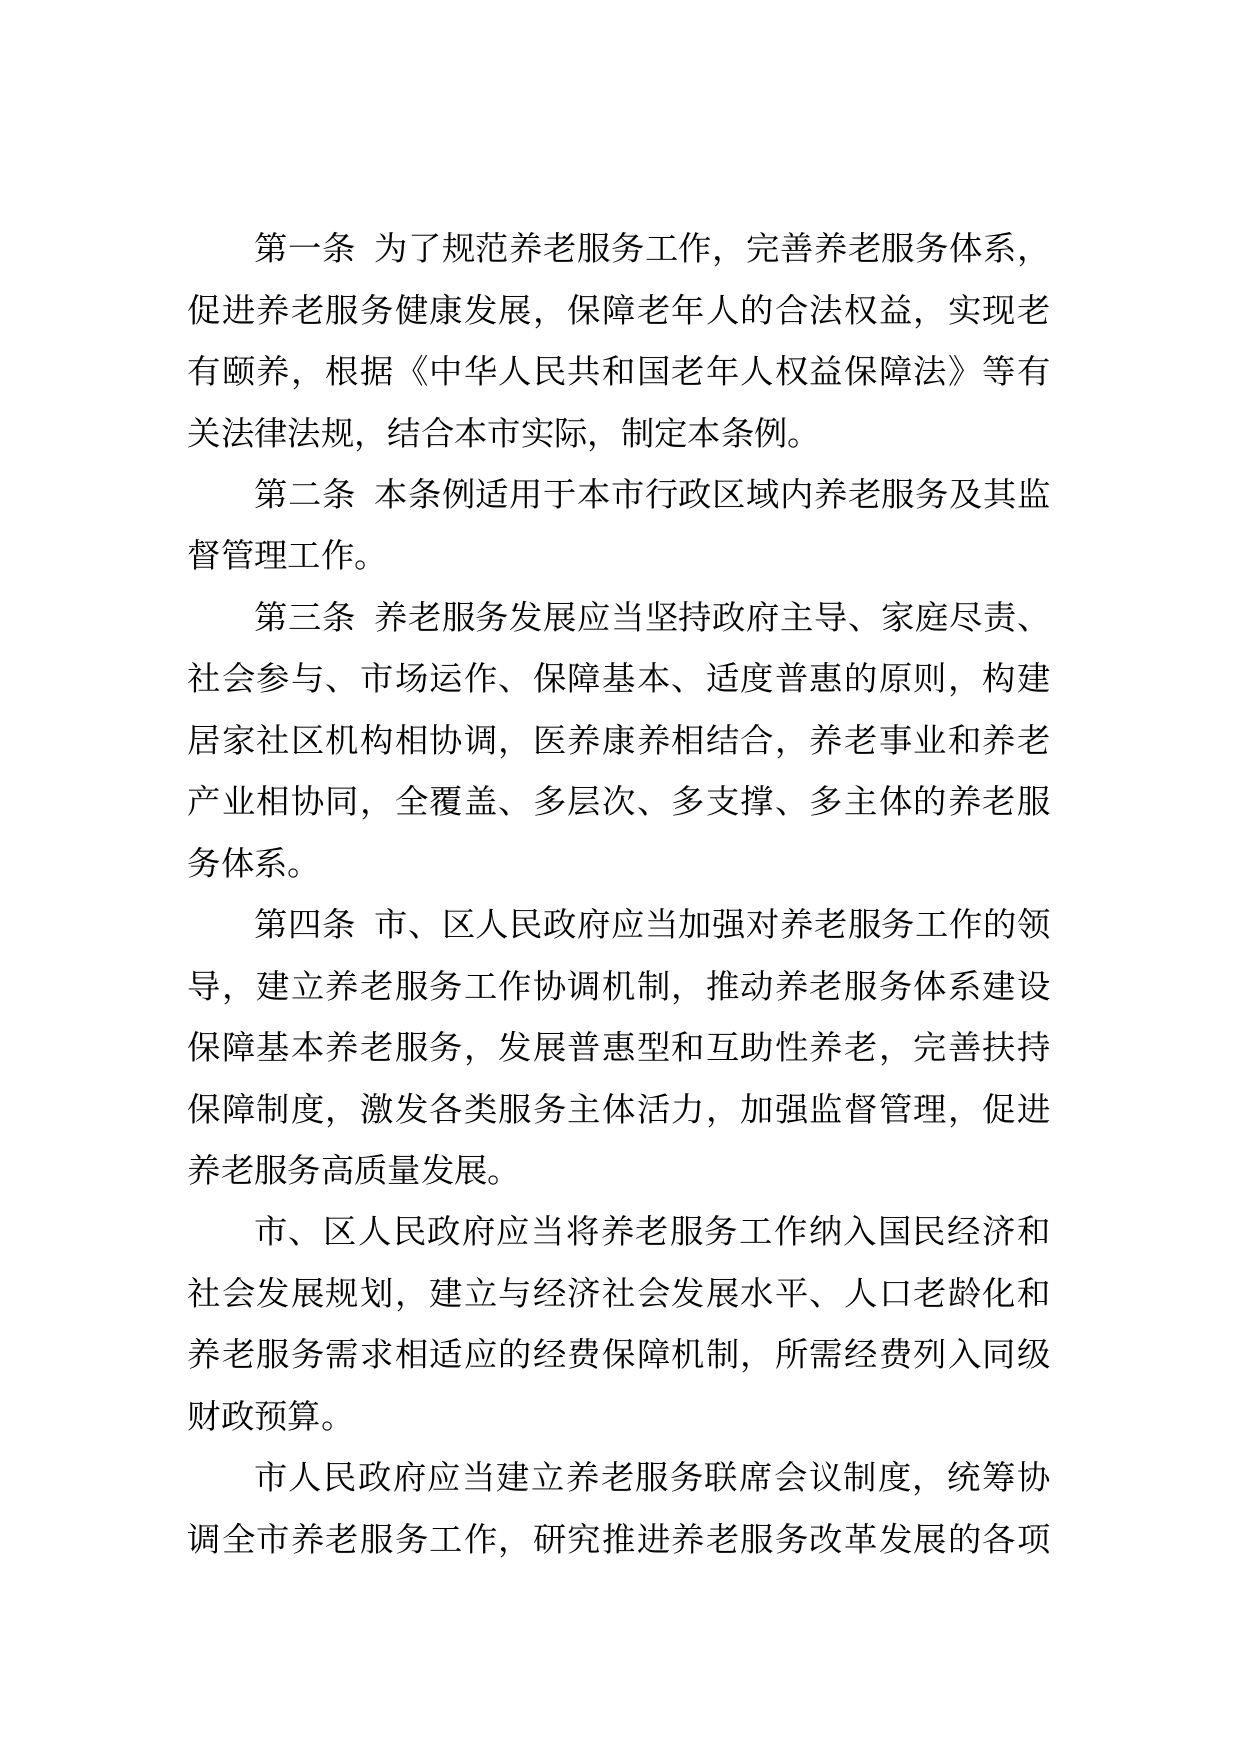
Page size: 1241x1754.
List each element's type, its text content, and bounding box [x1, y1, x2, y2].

text 第四条 市、区人民政府应当加强对养老服务工作的领导，建立养老服务工作协调机制，推动养老服务体系建设，保障基本养老服务，发展普惠型和互助性养老，完善扶持保障制度，激发各类服务主体活力，加强监督管理，促进养老服务高质量发展。 [187, 887, 1053, 1195]
text 第三条 养老服务发展应当坚持政府主导、家庭尽责、社会参与、市场运作、保障基本、适度普惠的原则，构建居家社区机构相协调，医养康养相结合，养老事业和养老产业相协同，全覆盖、多层次、多支撑、多主体的养老服务体系。 [187, 580, 1053, 887]
text 第一条 为了规范养老服务工作，完善养老服务体系，促进养老服务健康发展，保障老年人的合法权益，实现老有颐养，根据《中华人民共和国老年人权益保障法》等有关法律法规，结合本市实际，制定本条例。 [187, 211, 1053, 457]
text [187, 1441, 1053, 1563]
text 第二条 本条例适用于本市行政区域内养老服务及其监督管理工作。 [187, 457, 1053, 580]
text 市、区人民政府应当将养老服务工作纳入国民经济和社会发展规划，建立与经济社会发展水平、人口老龄化和养老服务需求相适应的经费保障机制，所需经费列入同级财政预算。 [187, 1195, 1053, 1441]
